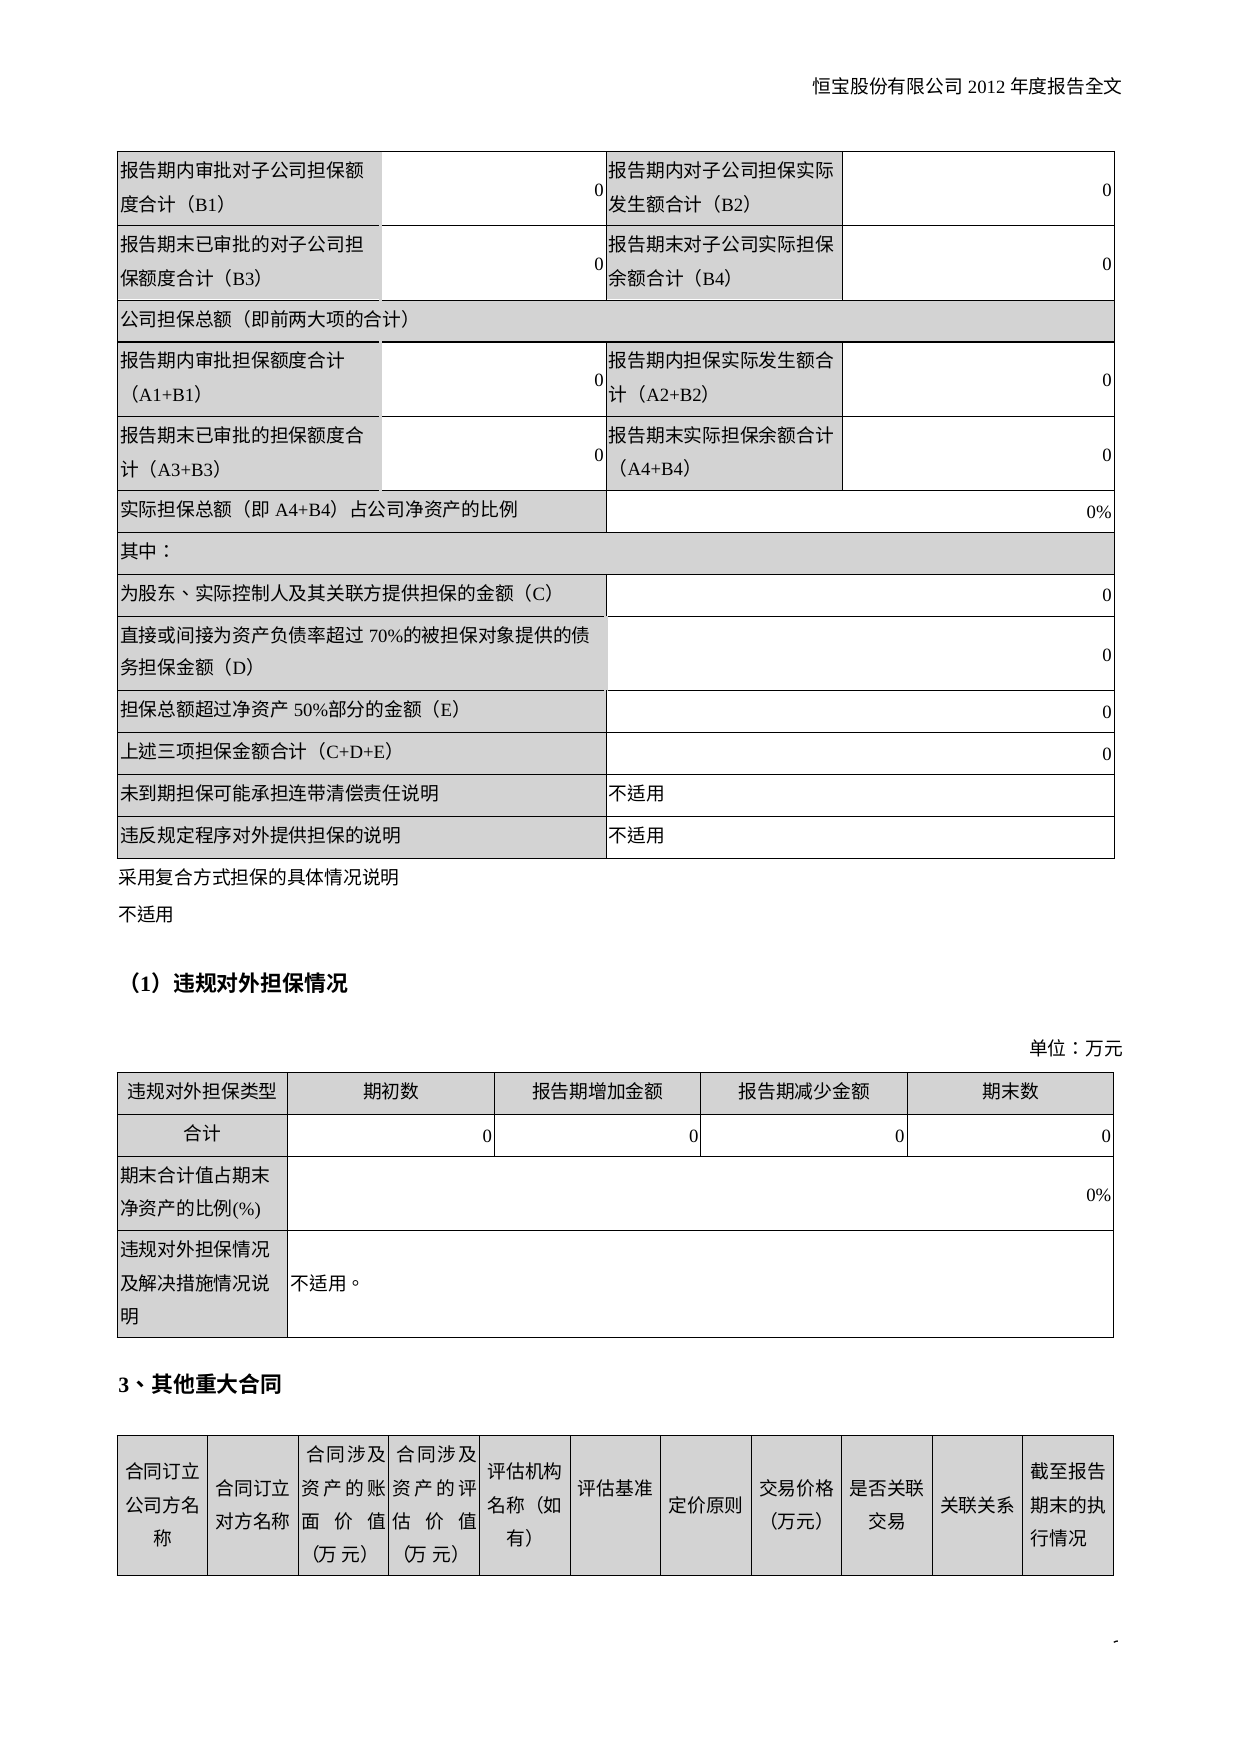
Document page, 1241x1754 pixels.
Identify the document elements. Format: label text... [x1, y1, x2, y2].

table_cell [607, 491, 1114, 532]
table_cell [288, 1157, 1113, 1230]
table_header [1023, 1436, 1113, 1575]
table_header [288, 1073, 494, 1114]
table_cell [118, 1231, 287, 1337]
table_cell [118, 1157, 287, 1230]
text 采用复合方式担保的具体情况说明 不适用 [118, 864, 402, 927]
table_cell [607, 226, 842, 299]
text 单位：万元 [102, 1035, 1122, 1061]
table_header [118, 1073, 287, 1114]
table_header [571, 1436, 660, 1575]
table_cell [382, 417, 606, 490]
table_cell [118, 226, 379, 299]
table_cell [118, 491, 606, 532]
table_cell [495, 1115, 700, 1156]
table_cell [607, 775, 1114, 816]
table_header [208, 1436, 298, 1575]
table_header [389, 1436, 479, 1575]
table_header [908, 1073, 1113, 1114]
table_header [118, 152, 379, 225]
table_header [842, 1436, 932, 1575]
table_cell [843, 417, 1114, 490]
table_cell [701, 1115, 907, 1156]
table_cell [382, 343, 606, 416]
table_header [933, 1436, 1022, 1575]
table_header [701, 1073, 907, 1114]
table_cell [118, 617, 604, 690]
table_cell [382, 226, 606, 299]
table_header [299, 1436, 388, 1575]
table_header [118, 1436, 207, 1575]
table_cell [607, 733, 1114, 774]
subtitle （1）违规对外担保情况 [118, 968, 1138, 998]
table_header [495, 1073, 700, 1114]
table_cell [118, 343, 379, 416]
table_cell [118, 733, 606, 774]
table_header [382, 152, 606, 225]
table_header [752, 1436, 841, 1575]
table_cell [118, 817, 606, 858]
subtitle 3、其他重大合同 [118, 1369, 1138, 1399]
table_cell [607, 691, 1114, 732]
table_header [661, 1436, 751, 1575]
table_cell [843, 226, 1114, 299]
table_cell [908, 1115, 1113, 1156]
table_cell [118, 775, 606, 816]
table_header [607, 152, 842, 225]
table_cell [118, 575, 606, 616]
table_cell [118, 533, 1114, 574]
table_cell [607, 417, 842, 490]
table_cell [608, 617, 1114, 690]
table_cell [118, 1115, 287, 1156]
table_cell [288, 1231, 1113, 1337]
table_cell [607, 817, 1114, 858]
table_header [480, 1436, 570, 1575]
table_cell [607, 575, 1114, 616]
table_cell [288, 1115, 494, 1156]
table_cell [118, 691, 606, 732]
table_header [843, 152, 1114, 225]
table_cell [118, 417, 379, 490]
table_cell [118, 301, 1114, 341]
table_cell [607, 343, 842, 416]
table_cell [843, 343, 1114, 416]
